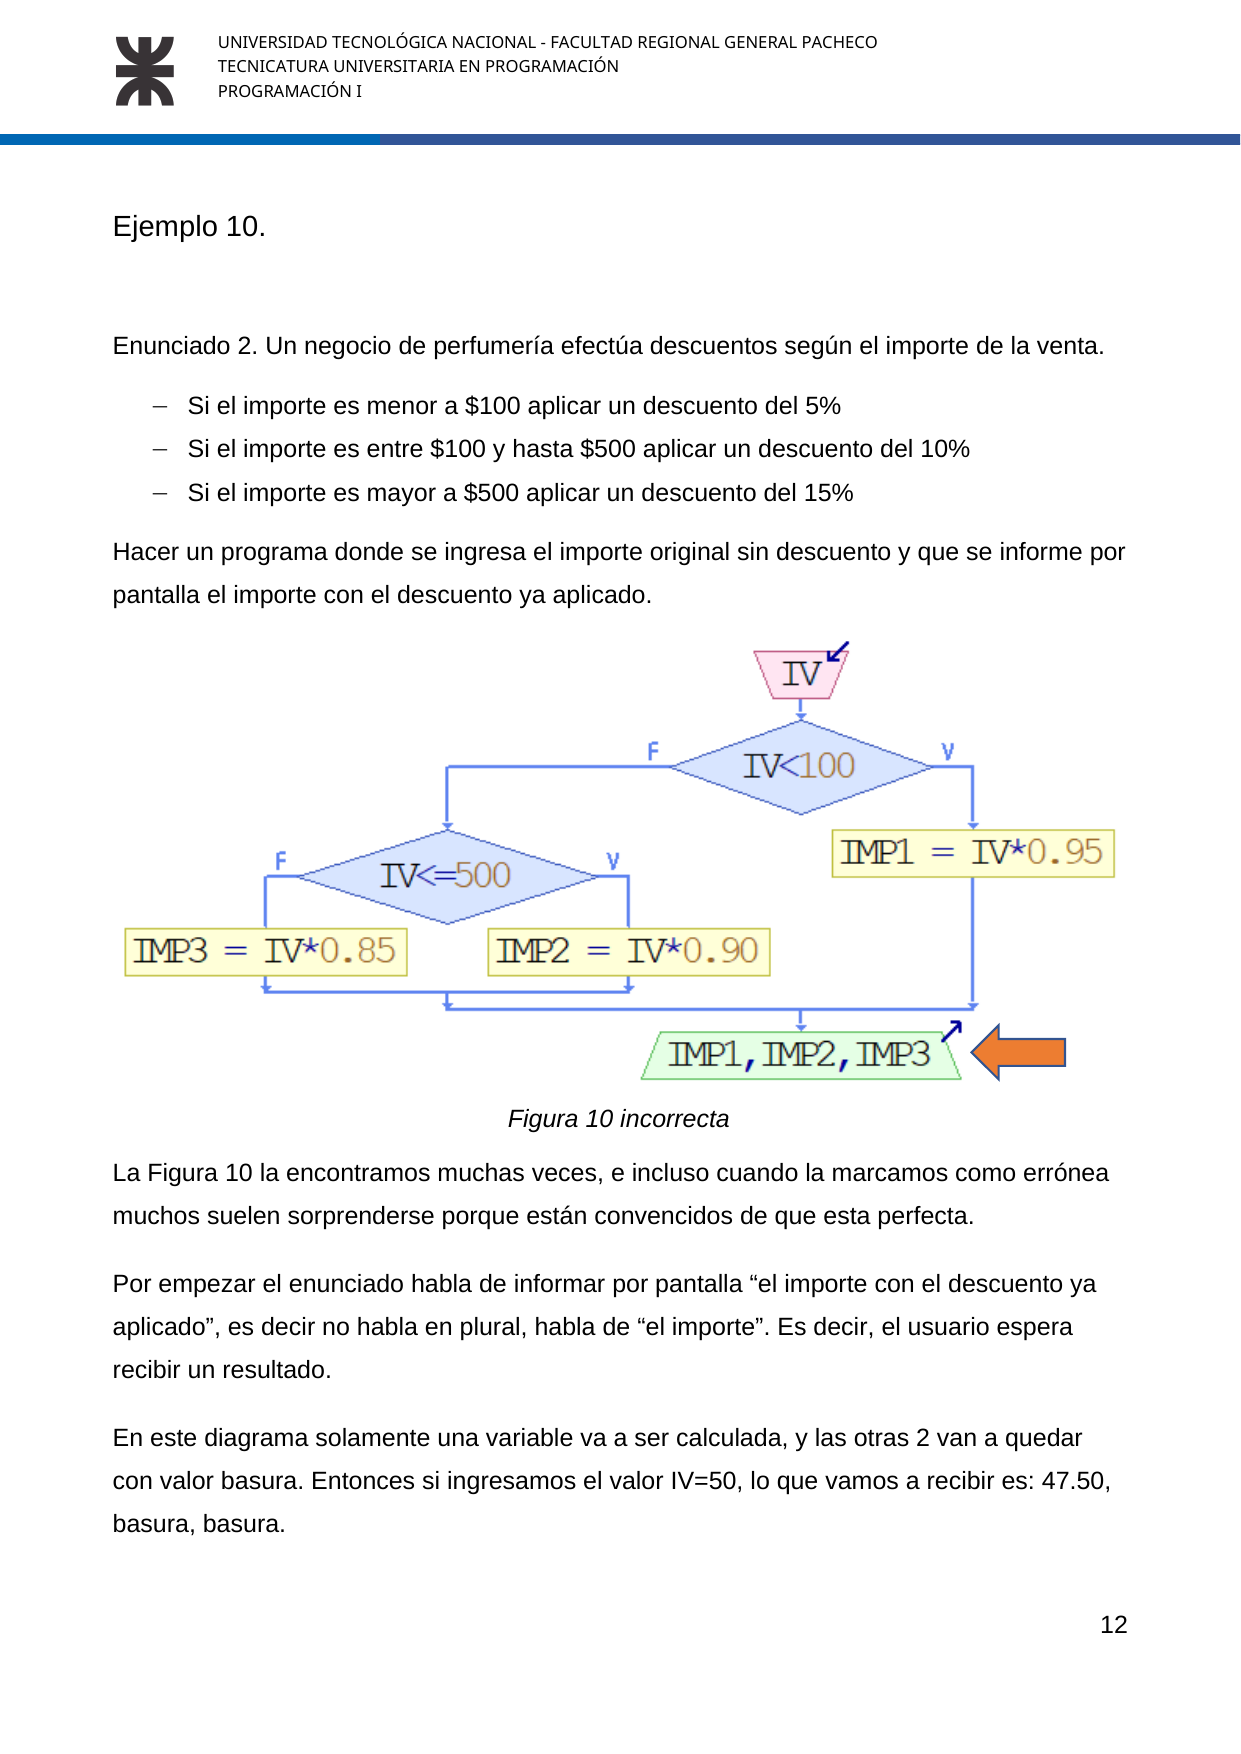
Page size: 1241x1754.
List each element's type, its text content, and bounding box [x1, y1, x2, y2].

text Figura 10 incorrecta [112, 1104, 1128, 1133]
picture [117, 640, 1123, 1088]
subtitle Ejemplo 10. [112, 209, 1128, 242]
text Enunciado 2. Un negocio de perfumería efectúa descuentos según el importe de la venta. [112, 331, 1128, 360]
list Si el importe es entre $100 y hasta $500 aplicar un descuento del 10% [150, 434, 1128, 463]
text Hacer un programa donde se ingresa el importe original sin descuento y que se informe por pantalla el importe con el descuento ya aplicado. [112, 537, 1128, 609]
list Si el importe es mayor a $500 aplicar un descuento del 15% [150, 477, 1128, 506]
text Por empezar el enunciado habla de informar por pantalla “el importe con el descuento ya aplicado”, es decir no habla en plural, habla de “el importe”. Es decir, el usuario espera recibir un resultado. [112, 1269, 1128, 1384]
picture [112, 34, 177, 110]
text La Figura 10 la encontramos muchas veces, e incluso cuando la marcamos como errónea muchos suelen sorprenderse porque están convencidos de que esta perfecta. [112, 1158, 1128, 1229]
list Si el importe es menor a $100 aplicar un descuento del 5% [150, 391, 1128, 420]
text En este diagrama solamente una variable va a ser calculada, y las otras 2 van a quedar con valor basura. Entonces si ingresamos el valor IV=50, lo que vamos a recibir es: 47.50, basura, basura. [112, 1423, 1128, 1538]
